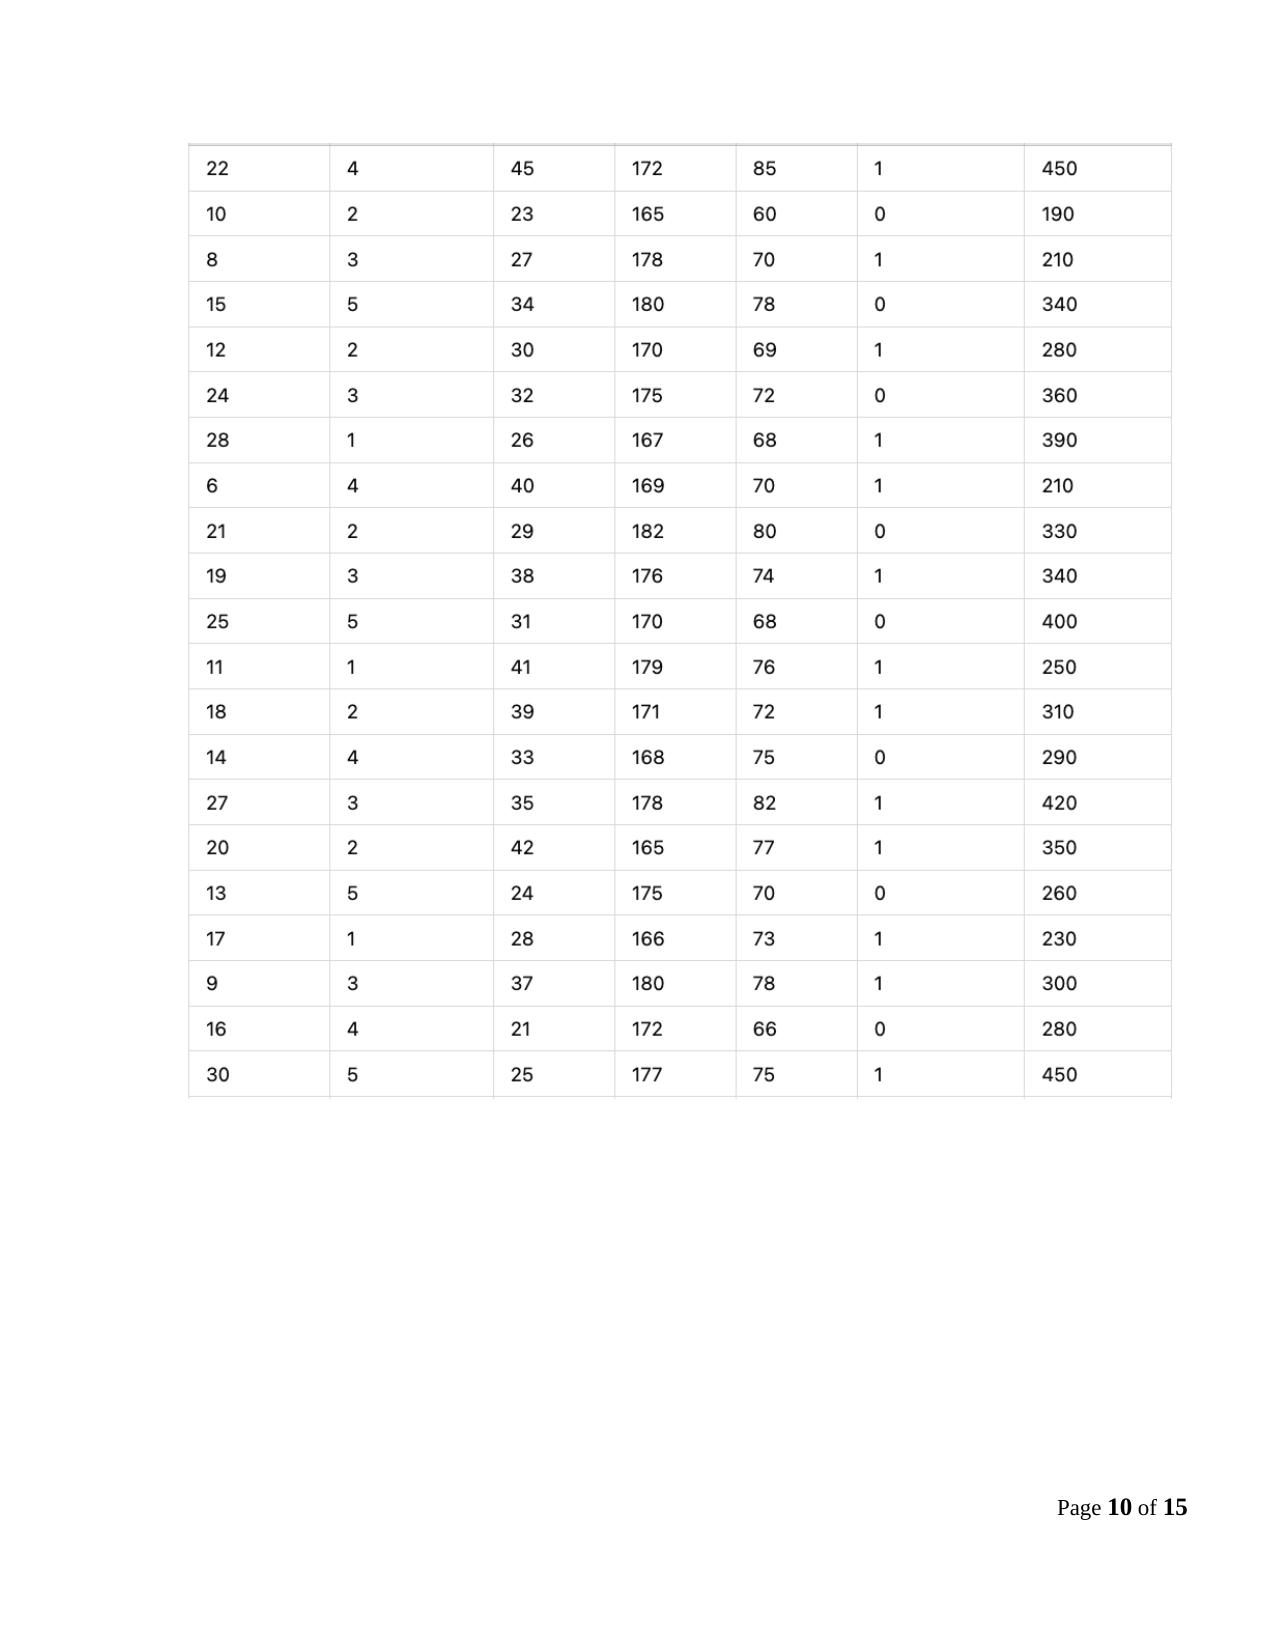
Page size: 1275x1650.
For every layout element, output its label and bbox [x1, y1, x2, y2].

picture [150, 143, 1201, 1099]
